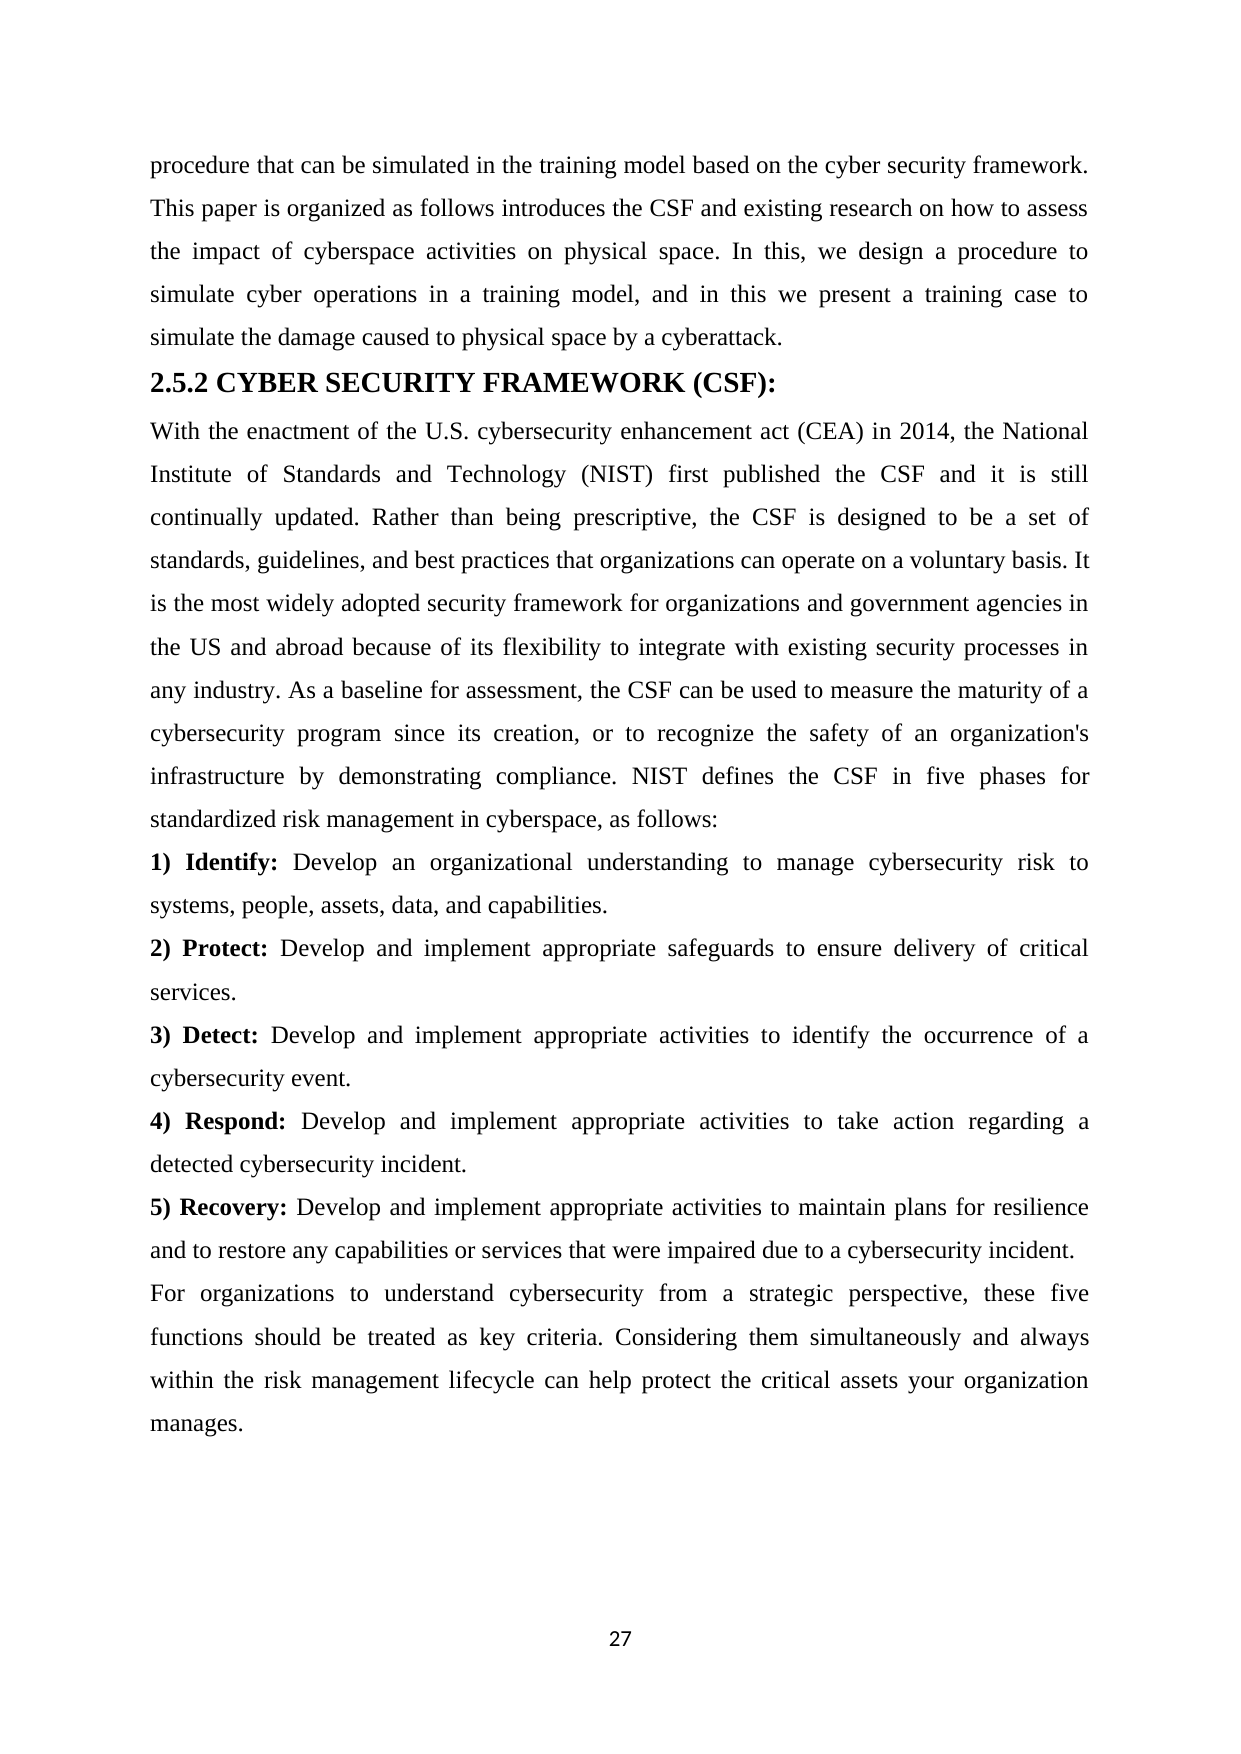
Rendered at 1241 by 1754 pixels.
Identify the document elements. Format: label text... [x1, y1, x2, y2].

text 2.5.2 CYBER SECURITY FRAMEWORK (CSF): [150, 366, 1090, 399]
text 5) Recovery: Develop and implement appropriate activities to maintain plans for resilience and to restore any capabilities or services that were impaired due to a cybersecurity incident. [150, 1192, 1090, 1264]
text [150, 150, 1090, 351]
text 2) Protect: Develop and implement appropriate safeguards to ensure delivery of critical services. [150, 933, 1090, 1005]
text 1) Identify: Develop an organizational understanding to manage cybersecurity risk to systems, people, assets, data, and capabilities. [150, 847, 1090, 919]
text With the enactment of the U.S. cybersecurity enhancement act (CEA) in 2014, the National Institute of Standards and Technology (NIST) first published the CSF and it is still continually updated. Rather than being prescriptive, the CSF is designed to be a set of standards, guidelines, and best practices that organizations can operate on a voluntary basis. It is the most widely adopted security framework for organizations and government agencies in the US and abroad because of its flexibility to integrate with existing security processes in any industry. As a baseline for assessment, the CSF can be used to measure the maturity of a cybersecurity program since its creation, or to recognize the safety of an organization's infrastructure by demonstrating compliance. NIST defines the CSF in five phases for standardized risk management in cyberspace, as follows: [150, 416, 1090, 833]
text 3) Detect: Develop and implement appropriate activities to identify the occurrence of a cybersecurity event. [150, 1020, 1090, 1092]
text 4) Respond: Develop and implement appropriate activities to take action regarding a detected cybersecurity incident. [150, 1106, 1090, 1178]
text For organizations to understand cybersecurity from a strategic perspective, these five functions should be treated as key criteria. Considering them simultaneously and always within the risk management lifecycle can help protect the critical assets your organization manages. [150, 1278, 1090, 1437]
